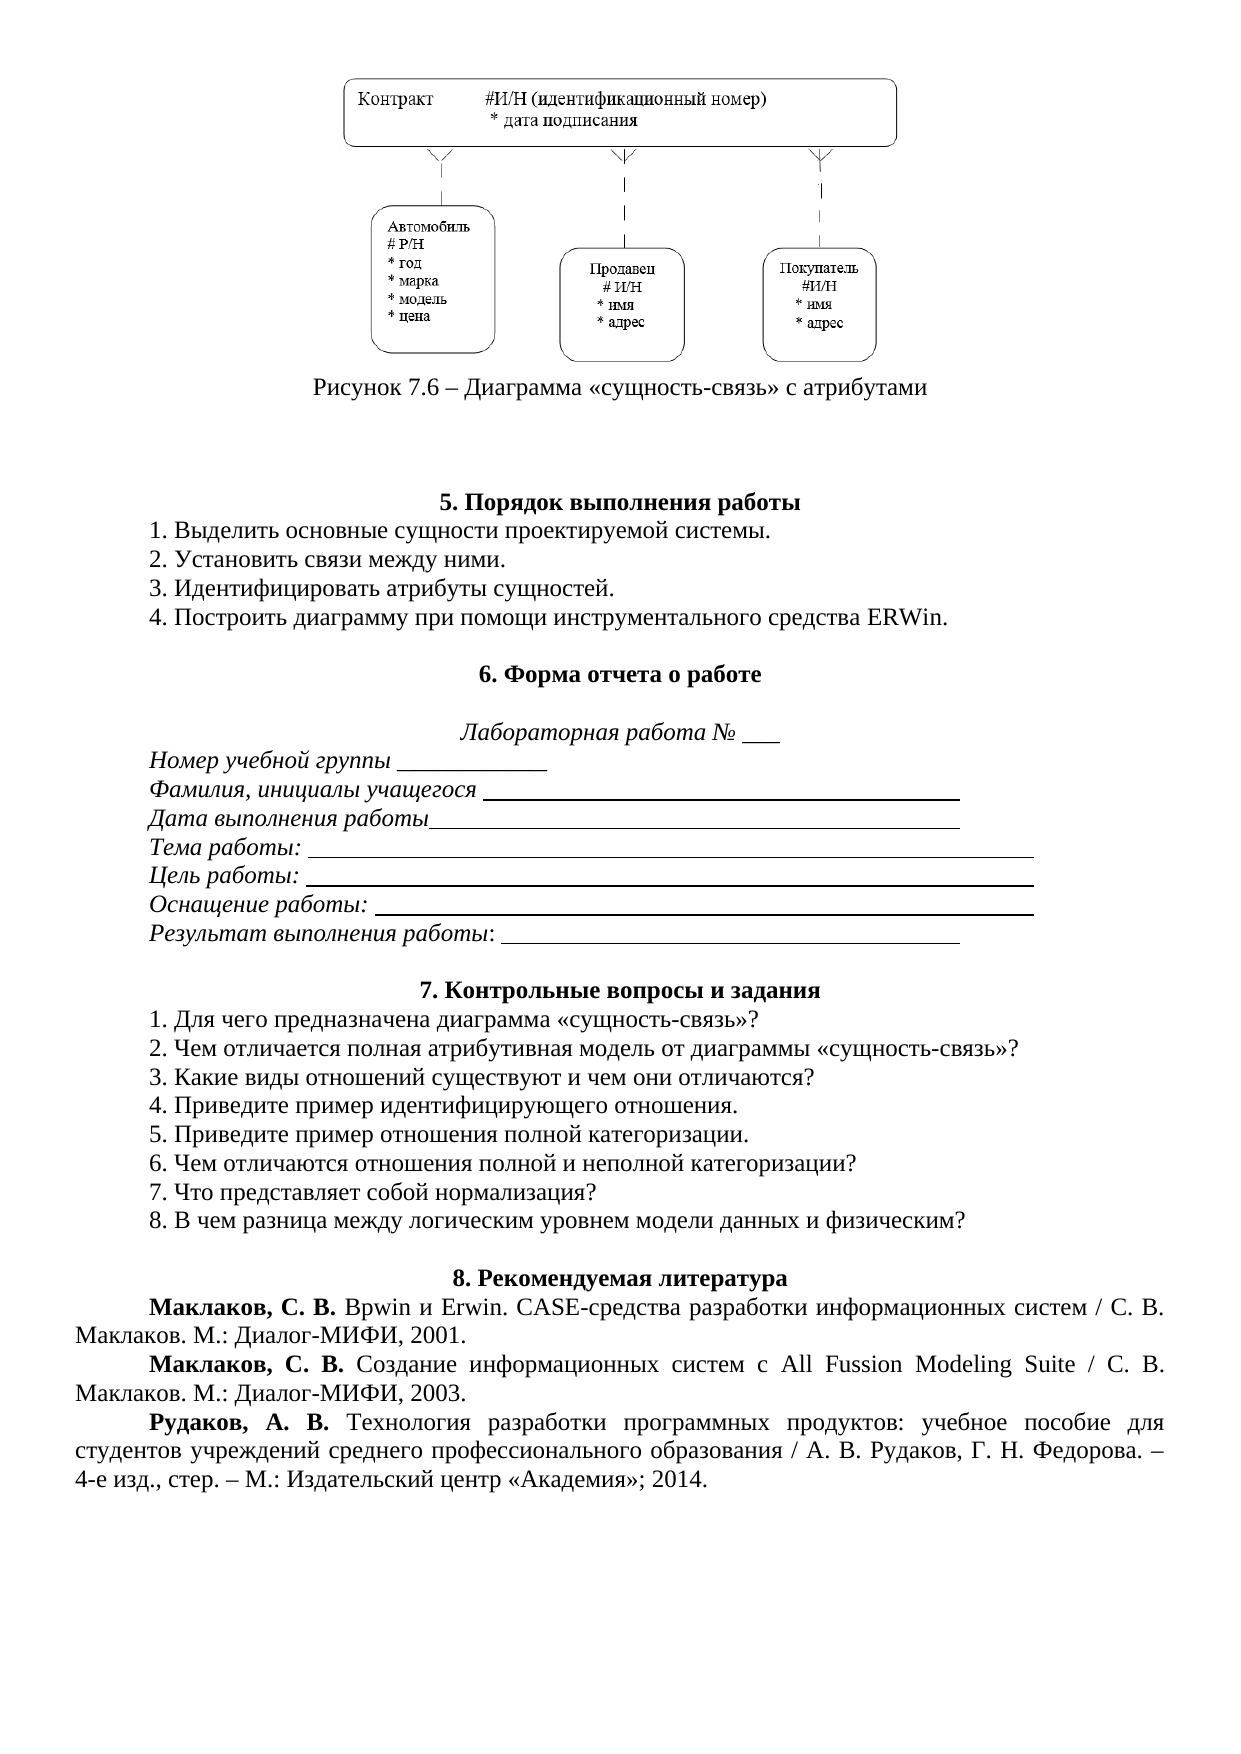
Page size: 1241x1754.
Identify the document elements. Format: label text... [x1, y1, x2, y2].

text Фамилия, инициалы учащегося [75, 774, 1165, 803]
text Цель работы: [75, 860, 1165, 889]
text 1. Для чего предназначена диаграмма «сущность-связь»? [75, 1004, 1165, 1033]
text 4. Приведите пример идентифицирующего отношения. [75, 1090, 1165, 1119]
text Маклаков, С. В. Создание информационных систем с All Fussion Modeling Suite / С. В. Маклаков. М.: Диалог-МИФИ, 2003. [75, 1349, 1165, 1407]
text Дата выполнения работы [75, 803, 1165, 832]
text 2. Установить связи между ними. [75, 544, 1165, 573]
text Тема работы: [75, 832, 1165, 860]
text 8. В чем разница между логическим уровнем модели данных и физическим? [75, 1205, 1165, 1234]
text Лабораторная работа № ___ [75, 717, 1165, 745]
text Маклаков, С. В. Bpwin и Erwin. CASE-средства разработки информационных систем / С. В. Маклаков. М.: Диалог-МИФИ, 2001. [75, 1292, 1165, 1349]
text 4. Построить диаграмму при помощи инструментального средства ERWin. [75, 602, 1165, 630]
text 6. Форма отчета о работе [75, 659, 1165, 688]
text 3. Идентифицировать атрибуты сущностей. [75, 573, 1165, 602]
text Оснащение работы: [75, 889, 1165, 918]
text Рудаков, А. В. Технология разработки программных продуктов: учебное пособие для студентов учреждений среднего профессионального образования / А. В. Рудаков, Г. Н. Федорова. – 4-е изд., стер. – М.: Издательский центр «Академия»; 2014. [75, 1407, 1165, 1493]
text Рисунок 7.6 – Диаграмма «сущность-связь» с атрибутами [75, 372, 1165, 400]
text 2. Чем отличается полная атрибутивная модель от диаграммы «сущность-связь»? [75, 1033, 1165, 1062]
text 5. Приведите пример отношения полной категоризации. [75, 1119, 1165, 1148]
picture [340, 75, 900, 372]
text 7. Что представляет собой нормализация? [75, 1177, 1165, 1205]
text Результат выполнения работы: [75, 918, 1165, 947]
text 7. Контрольные вопросы и задания [75, 975, 1165, 1004]
text 6. Чем отличаются отношения полной и неполной категоризации? [75, 1148, 1165, 1177]
text Номер учебной группы ____________ [75, 745, 1165, 774]
text 3. Какие виды отношений существуют и чем они отличаются? [75, 1062, 1165, 1090]
text 8. Рекомендуемая литература [75, 1263, 1165, 1292]
text 1. Выделить основные сущности проектируемой системы. [75, 515, 1165, 544]
text 5. Порядок выполнения работы [75, 487, 1165, 515]
